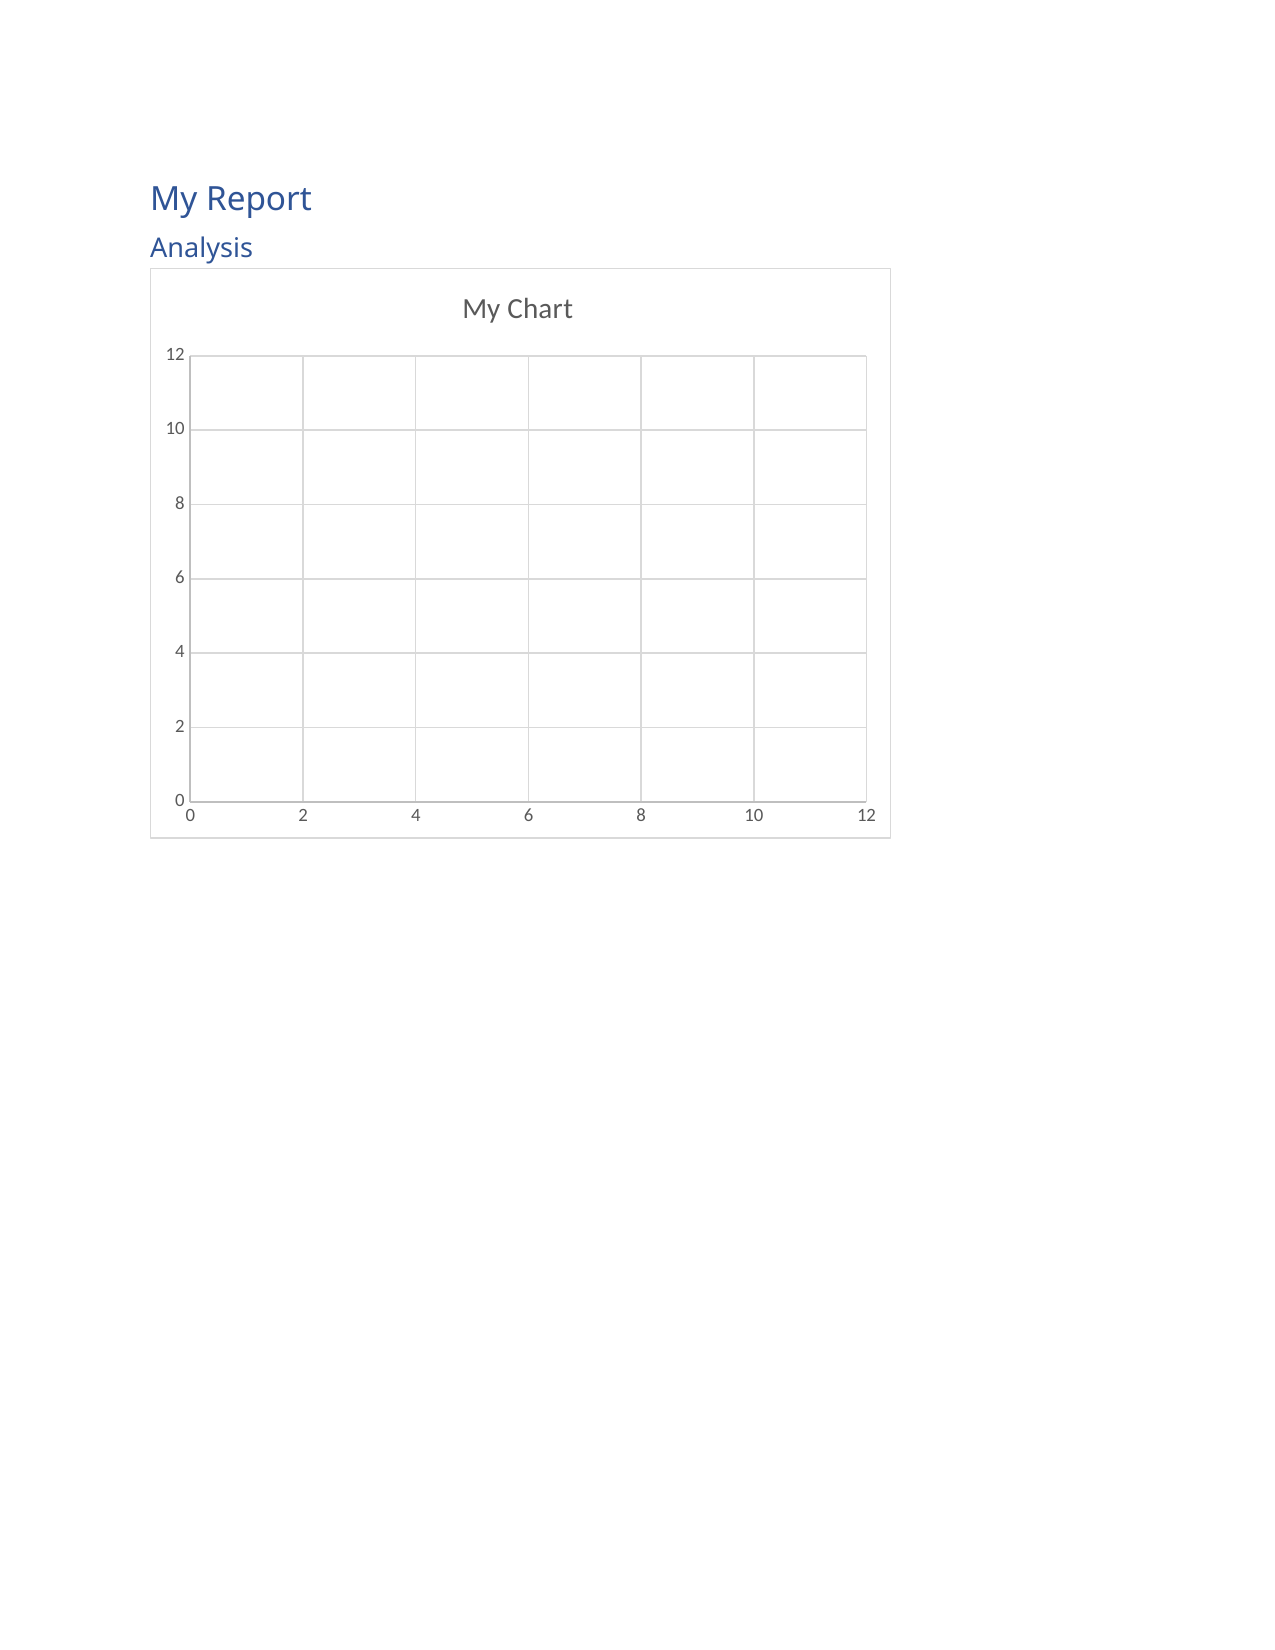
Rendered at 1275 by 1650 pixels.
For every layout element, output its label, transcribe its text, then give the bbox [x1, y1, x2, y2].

subtitle My Report [150, 175, 1125, 220]
subtitle Analysis [150, 228, 1125, 265]
